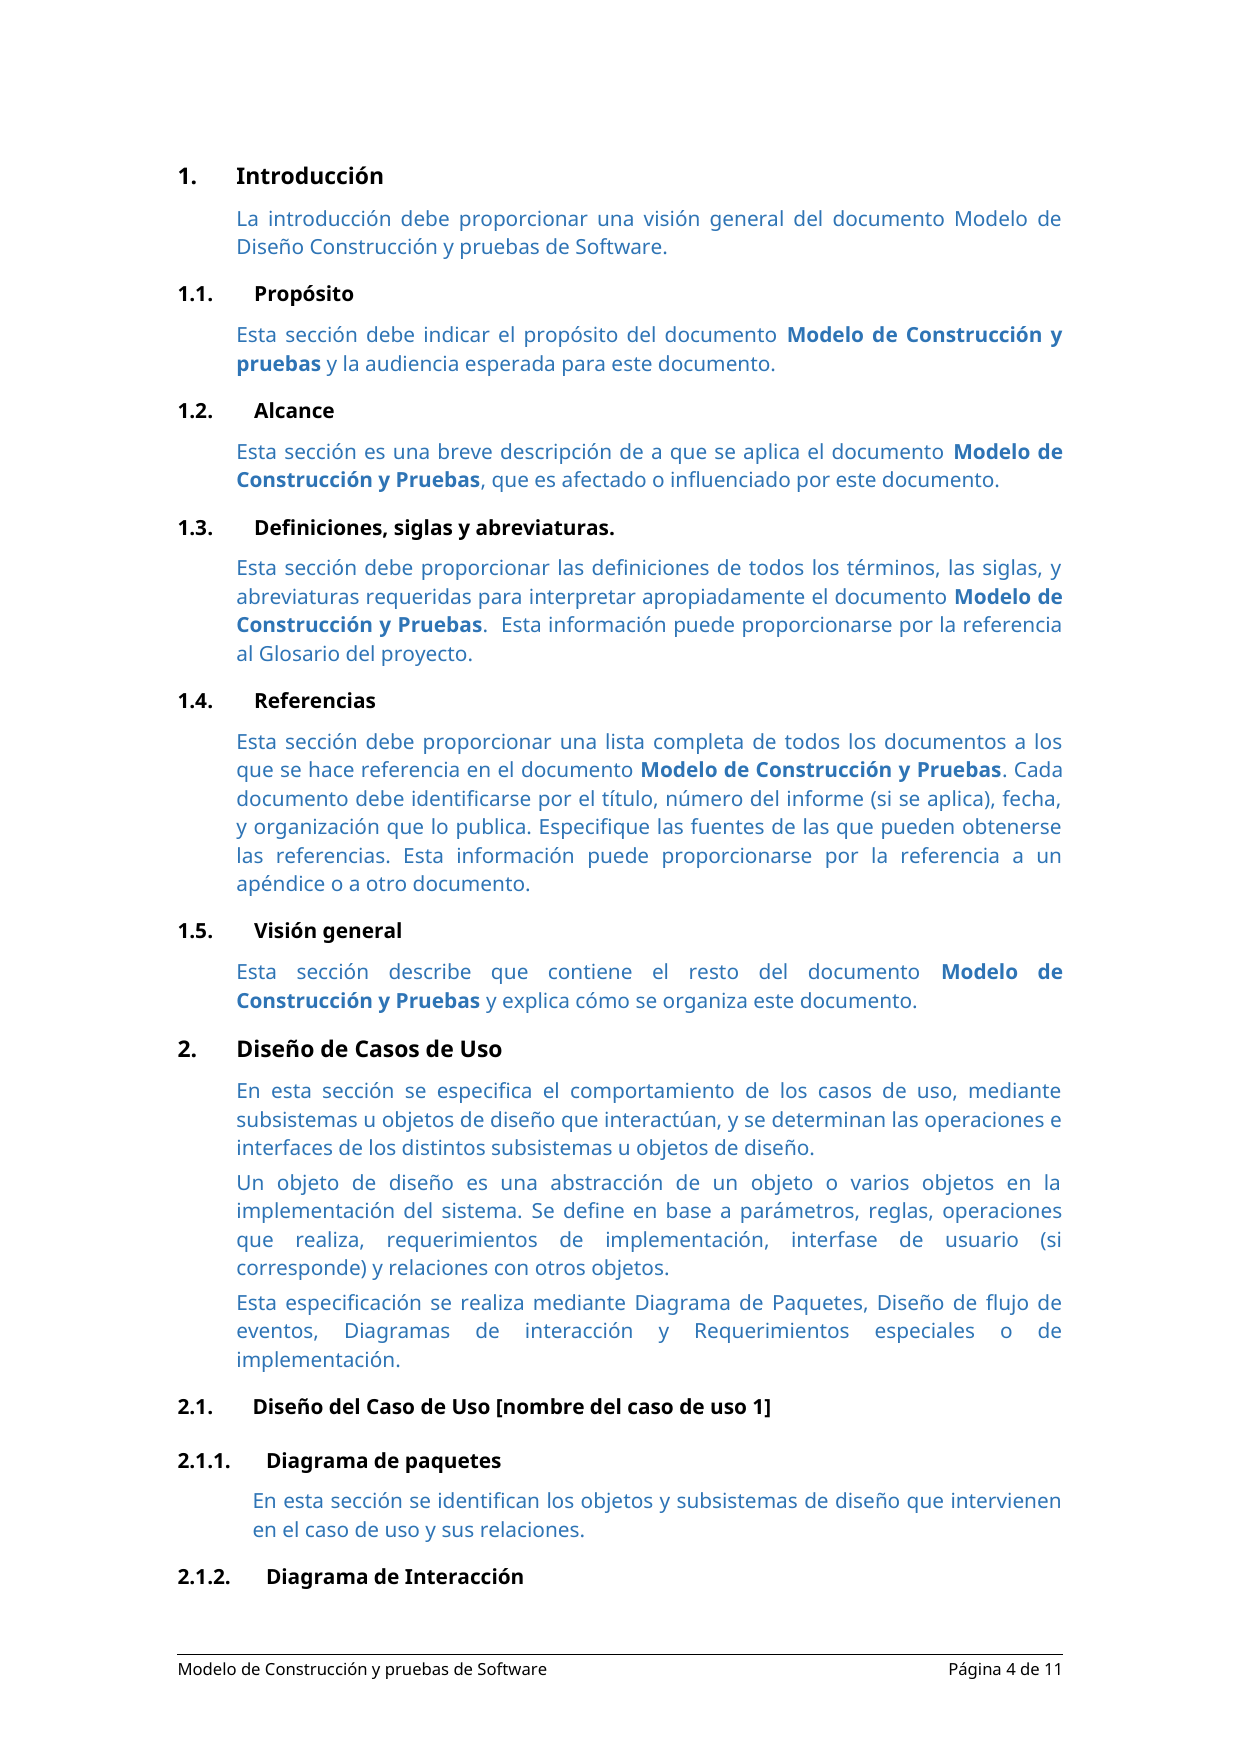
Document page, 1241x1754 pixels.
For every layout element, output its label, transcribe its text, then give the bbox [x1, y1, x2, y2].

text Referencias [177, 686, 1063, 714]
text Visión general [177, 916, 1063, 945]
text Diagrama de paquetes [177, 1446, 1063, 1474]
text La introducción debe proporcionar una visión general del documento Modelo de Diseño Construcción y pruebas de Software. [236, 204, 1063, 261]
text Esta especificación se realiza mediante Diagrama de Paquetes, Diseño de flujo de eventos, Diagramas de interacción y Requerimientos especiales o de implementación. [236, 1288, 1063, 1373]
text Diseño del Caso de Uso [nombre del caso de uso 1] [177, 1392, 1063, 1421]
text Definiciones, siglas y abreviaturas. [177, 513, 1063, 541]
text Diseño de Casos de Uso [177, 1033, 1063, 1064]
text En esta sección se identifican los objetos y subsistemas de diseño que intervienen en el caso de uso y sus relaciones. [252, 1487, 1063, 1543]
text En esta sección se especifica el comportamiento de los casos de uso, mediante subsistemas u objetos de diseño que interactúan, y se determinan las operaciones e interfaces de los distintos subsistemas u objetos de diseño. [236, 1077, 1063, 1162]
text Esta sección debe indicar el propósito del documento Modelo de Construcción y pruebas y la audiencia esperada para este documento. [236, 320, 1063, 377]
text Introducción [177, 160, 1063, 191]
text Esta sección debe proporcionar una lista completa de todos los documentos a los que se hace referencia en el documento Modelo de Construcción y Pruebas. Cada documento debe identificarse por el título, número del informe (si se aplica), fecha, y organización que lo publica. Especifique las fuentes de las que pueden obtenerse las referencias. Esta información puede proporcionarse por la referencia a un apéndice o a otro documento. [236, 727, 1063, 898]
text Un objeto de diseño es una abstracción de un objeto o varios objetos en la implementación del sistema. Se define en base a parámetros, reglas, operaciones que realiza, requerimientos de implementación, interfase de usuario (si corresponde) y relaciones con otros objetos. [236, 1168, 1063, 1282]
text Esta sección es una breve descripción de a que se aplica el documento Modelo de Construcción y Pruebas, que es afectado o influenciado por este documento. [236, 437, 1063, 494]
text Alcance [177, 396, 1063, 424]
text Diagrama de Interacción [177, 1562, 1063, 1591]
text Esta sección describe que contiene el resto del documento Modelo de Construcción y Pruebas y explica cómo se organiza este documento. [236, 957, 1063, 1014]
text Esta sección debe proporcionar las definiciones de todos los términos, las siglas, y abreviaturas requeridas para interpretar apropiadamente el documento Modelo de Construcción y Pruebas. Esta información puede proporcionarse por la referencia al Glosario del proyecto. [236, 553, 1063, 667]
text Propósito [177, 279, 1063, 308]
